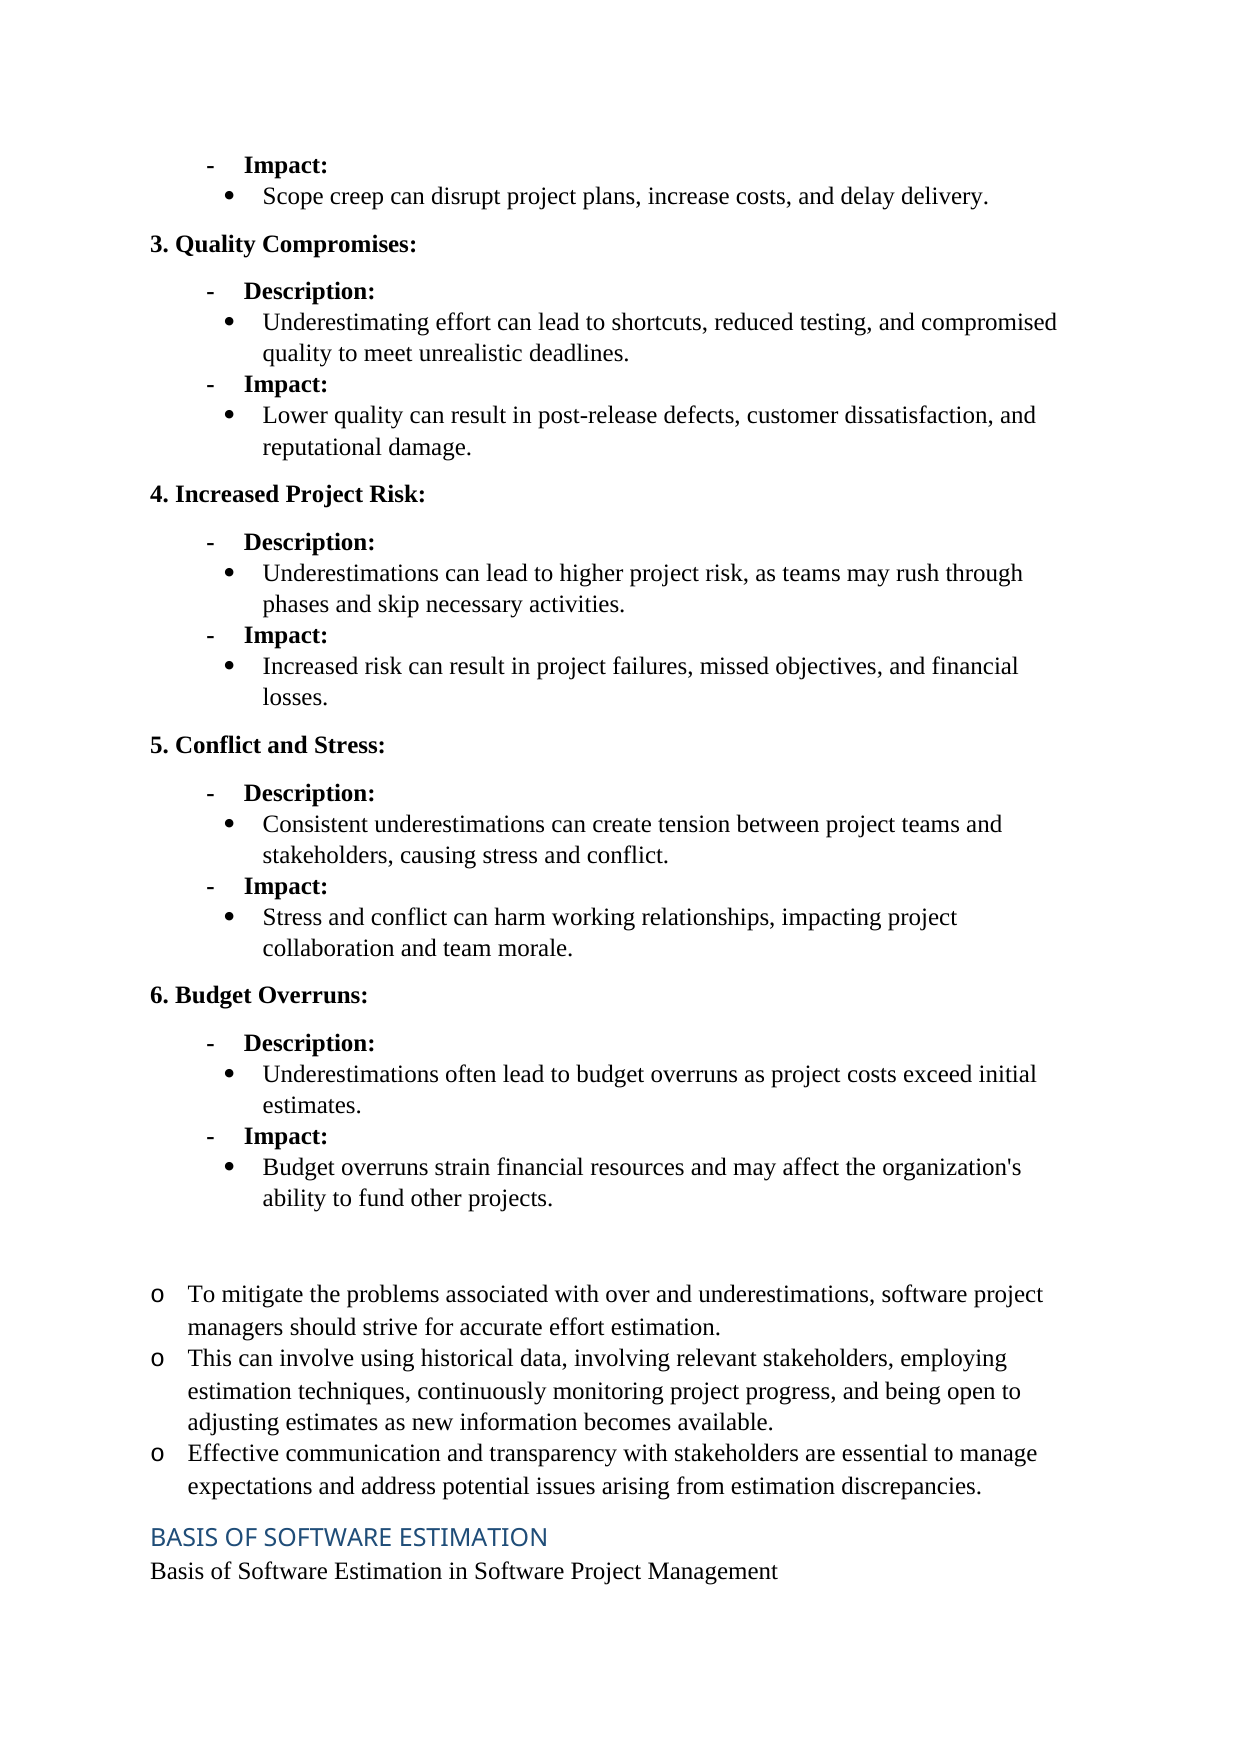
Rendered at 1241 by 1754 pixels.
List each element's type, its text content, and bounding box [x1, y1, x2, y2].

list Scope creep can disrupt project plans, increase costs, and delay delivery. [225, 181, 1090, 210]
list Consistent underestimations can create tension between project teams and stakeholders, causing stress and conflict. [225, 809, 1090, 868]
list Underestimating effort can lead to shortcuts, reduced testing, and compromised quality to meet unrealistic deadlines. [225, 307, 1090, 367]
list Description: [206, 778, 1090, 806]
list Impact: [206, 1121, 1090, 1150]
list Underestimations often lead to budget overruns as project costs exceed initial estimates. [225, 1059, 1090, 1119]
list Impact: [206, 150, 1090, 179]
text 3. Quality Compromises: [150, 229, 1090, 257]
list Description: [206, 1028, 1090, 1057]
list Impact: [206, 369, 1090, 398]
subtitle BASIS OF SOFTWARE ESTIMATION [150, 1519, 1090, 1553]
list Effective communication and transparency with stakeholders are essential to manage expectations and address potential issues arising from estimation discrepancies. [150, 1438, 1090, 1500]
list Impact: [206, 871, 1090, 899]
list Description: [206, 527, 1090, 556]
text 6. Budget Overruns: [150, 981, 1090, 1009]
list To mitigate the problems associated with over and underestimations, software project managers should strive for accurate effort estimation. [150, 1279, 1090, 1341]
text 4. Increased Project Risk: [150, 479, 1090, 508]
text 5. Conflict and Stress: [150, 730, 1090, 759]
list Impact: [206, 620, 1090, 649]
list Underestimations can lead to higher project risk, as teams may rush through phases and skip necessary activities. [225, 558, 1090, 618]
list Description: [206, 276, 1090, 305]
list Lower quality can result in post-release defects, customer dissatisfaction, and reputational damage. [225, 401, 1090, 460]
list Increased risk can result in project failures, missed objectives, and financial losses. [225, 651, 1090, 711]
list This can involve using historical data, involving relevant stakeholders, employing estimation techniques, continuously monitoring project progress, and being open to adjusting estimates as new information becomes available. [150, 1343, 1090, 1436]
list Budget overruns strain financial resources and may affect the organization's ability to fund other projects. [225, 1152, 1090, 1212]
list Stress and conflict can harm working relationships, impacting project collaboration and team morale. [225, 902, 1090, 962]
text Basis of Software Estimation in Software Project Management [150, 1556, 1090, 1585]
